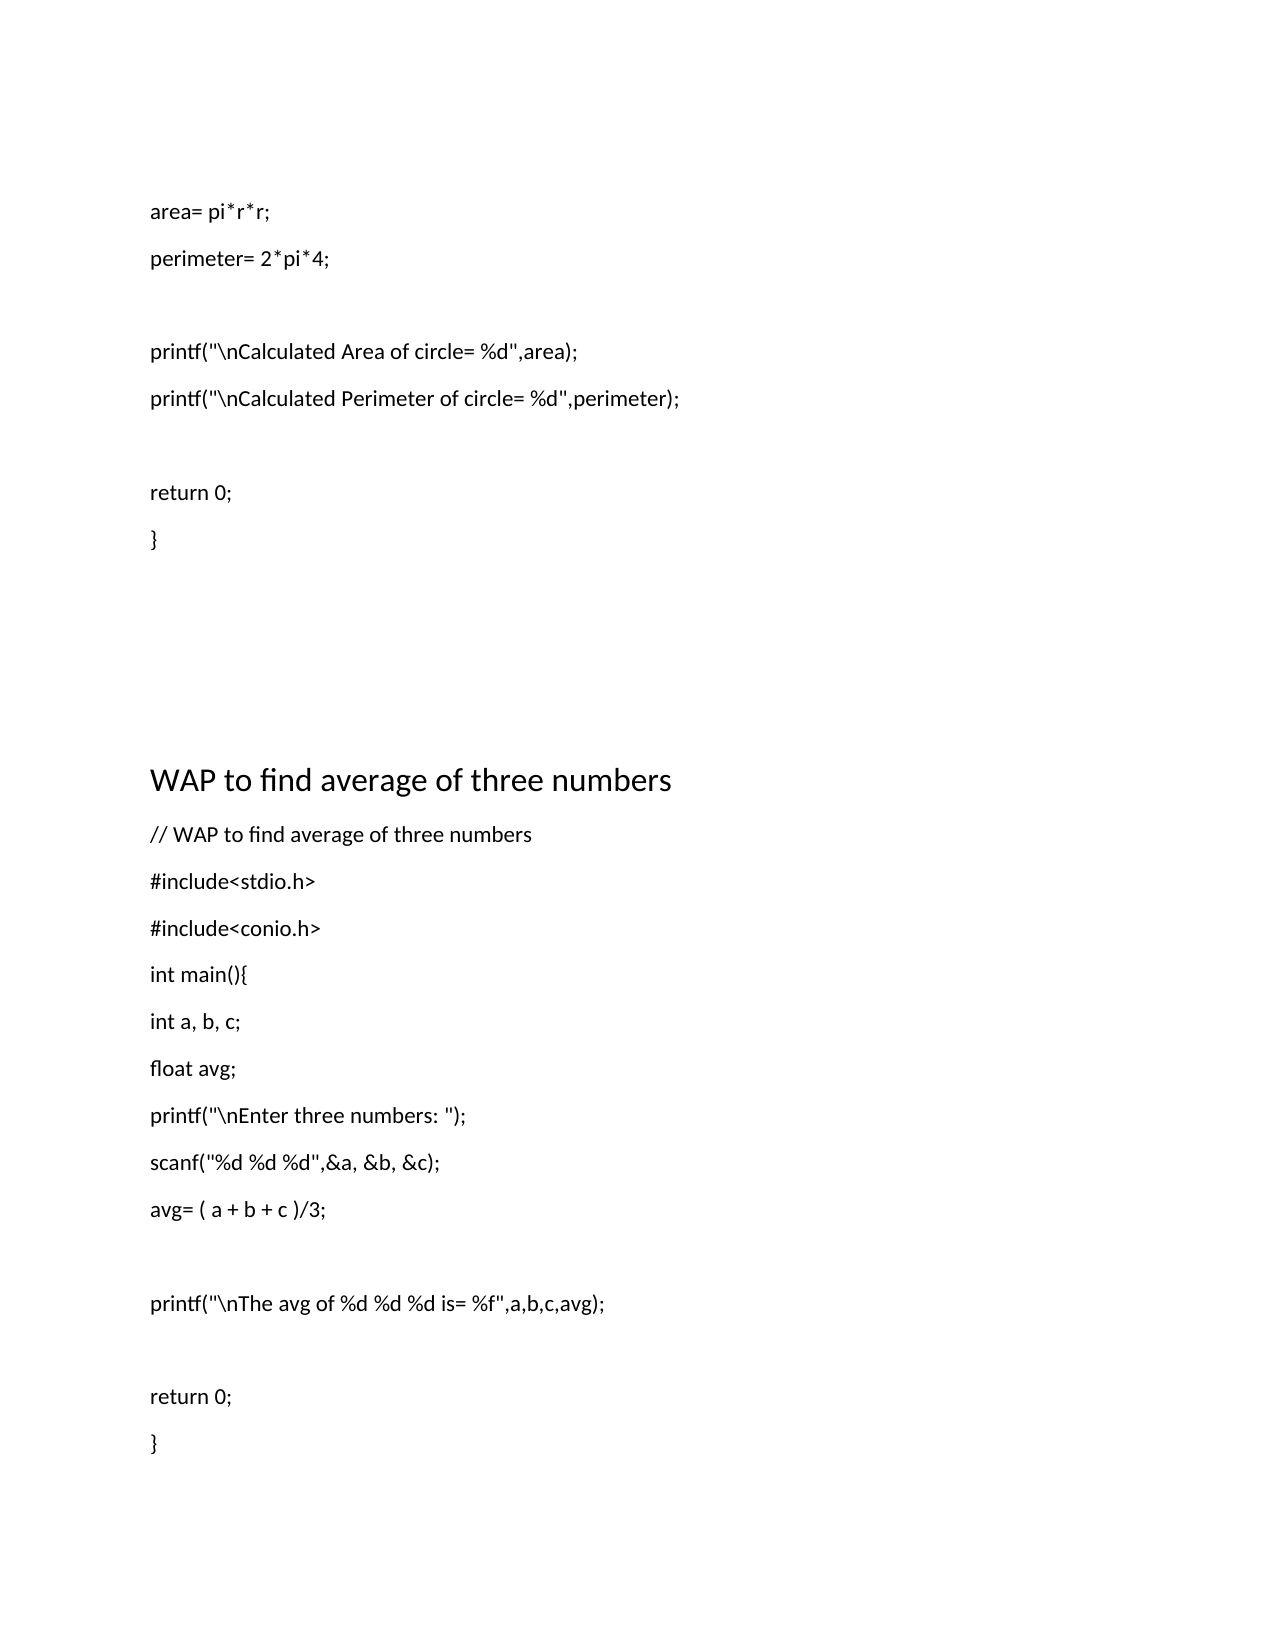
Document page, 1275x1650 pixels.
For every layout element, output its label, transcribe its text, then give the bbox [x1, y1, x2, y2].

text perimeter= 2*pi*4; [150, 244, 1125, 272]
text } [150, 1429, 1125, 1457]
text WAP to find average of three numbers [150, 759, 1125, 800]
text // WAP to find average of three numbers [150, 820, 1125, 848]
text scanf("%d %d %d",&a, &b, &c); [150, 1148, 1125, 1176]
text int a, b, c; [150, 1007, 1125, 1036]
text avg= ( a + b + c )/3; [150, 1195, 1125, 1223]
text printf("\nThe avg of %d %d %d is= %f",a,b,c,avg); [150, 1289, 1125, 1317]
text return 0; [150, 478, 1125, 506]
text #include<conio.h> [150, 914, 1125, 942]
text printf("\nCalculated Perimeter of circle= %d",perimeter); [150, 384, 1125, 412]
text float avg; [150, 1054, 1125, 1082]
text #include<stdio.h> [150, 867, 1125, 895]
text printf("\nEnter three numbers: "); [150, 1101, 1125, 1129]
text return 0; [150, 1382, 1125, 1411]
text area= pi*r*r; [150, 197, 1125, 225]
text int main(){ [150, 961, 1125, 989]
text } [150, 525, 1125, 553]
text printf("\nCalculated Area of circle= %d",area); [150, 337, 1125, 366]
